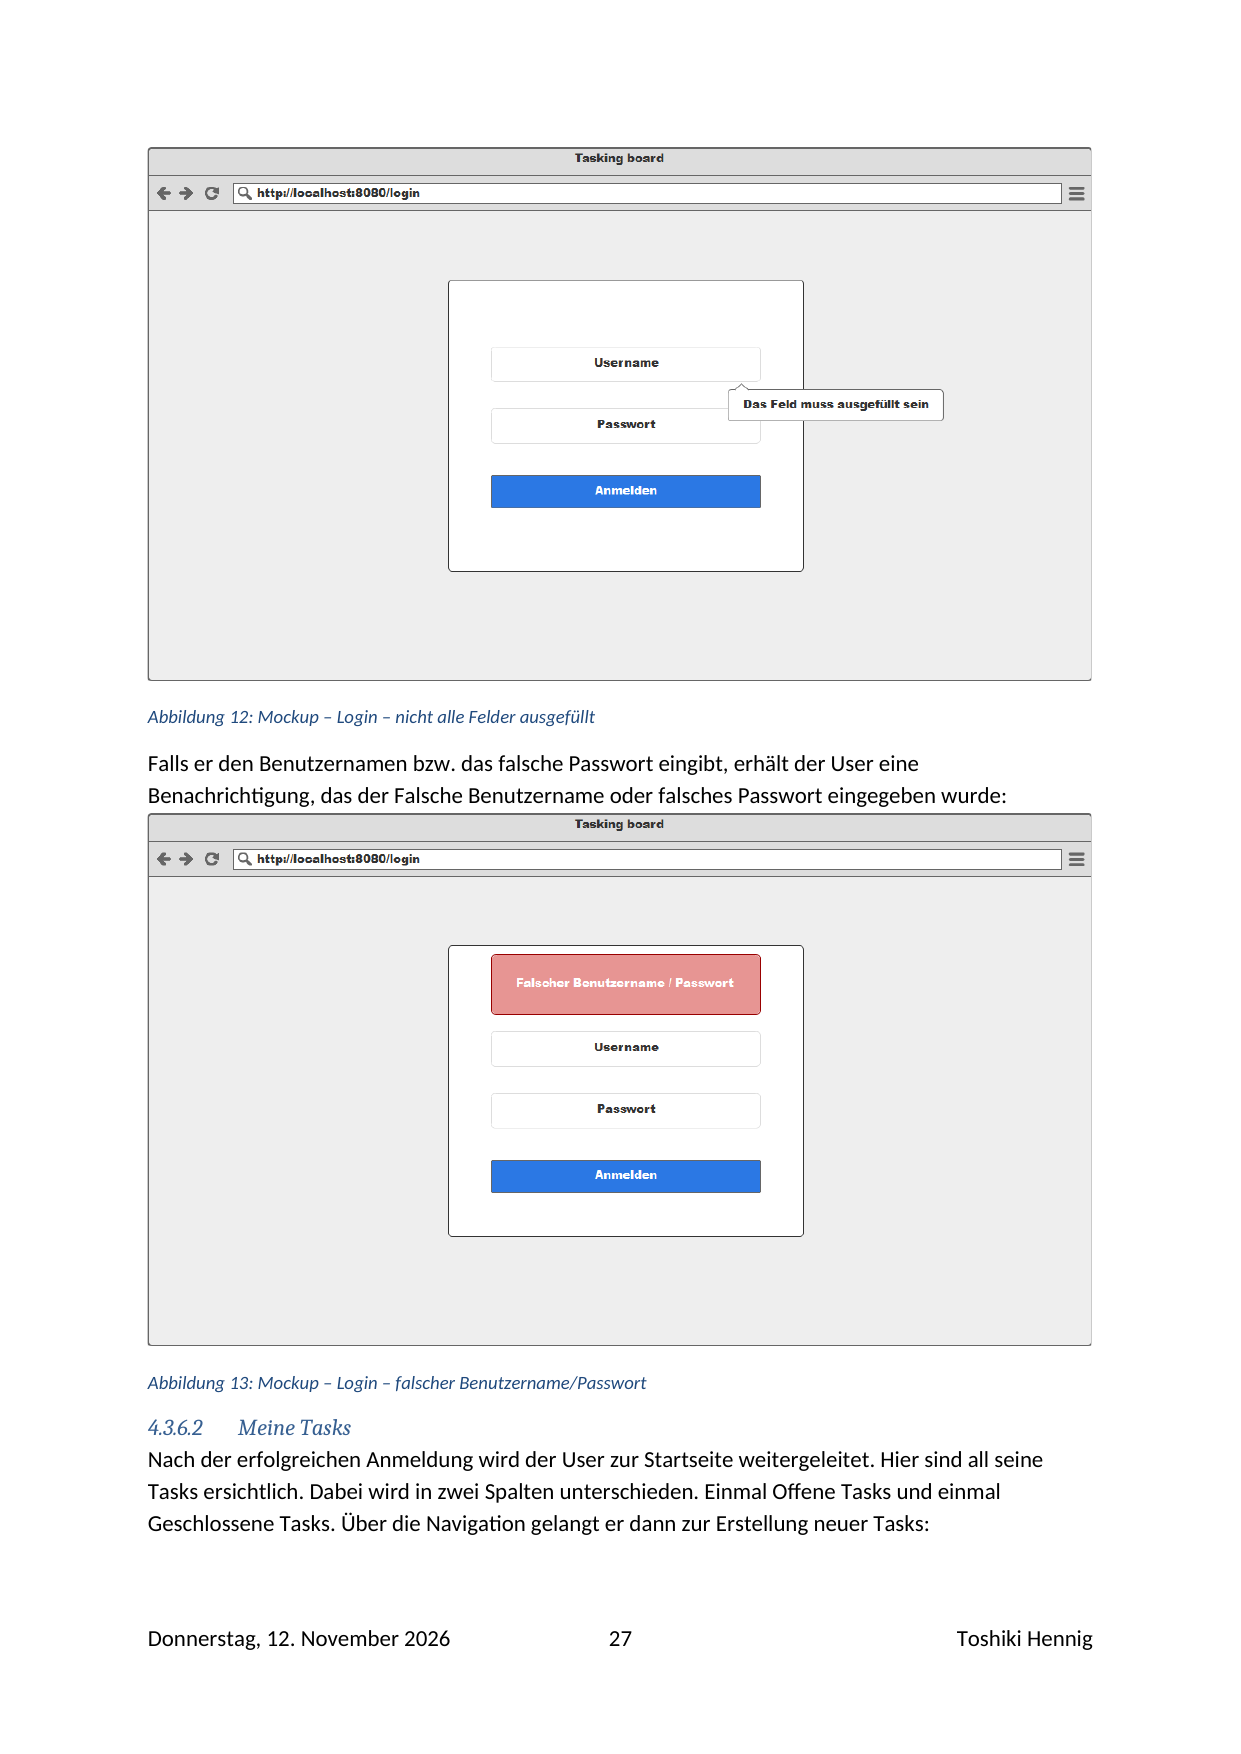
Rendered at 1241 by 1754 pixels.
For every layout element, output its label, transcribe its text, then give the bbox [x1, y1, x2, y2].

subtitle Meine Tasks [148, 1414, 1092, 1441]
picture [147, 147, 1092, 681]
text Nach der erfolgreichen Anmeldung wird der User zur Startseite weitergeleitet. Hier sind all seine Tasks ersichtlich. Dabei wird in zwei Spalten unterschieden. Einmal Offene Tasks und einmal Geschlossene Tasks. Über die Navigation gelangt er dann zur Erstellung neuer Tasks: [148, 1445, 1092, 1537]
text Falls er den Benutzernamen bzw. das falsche Passwort eingibt, erhält der User eine Benachrichtigung, das der Falsche Benutzername oder falsches Passwort eingegeben wurde: [148, 749, 1092, 813]
picture [147, 813, 1092, 1346]
